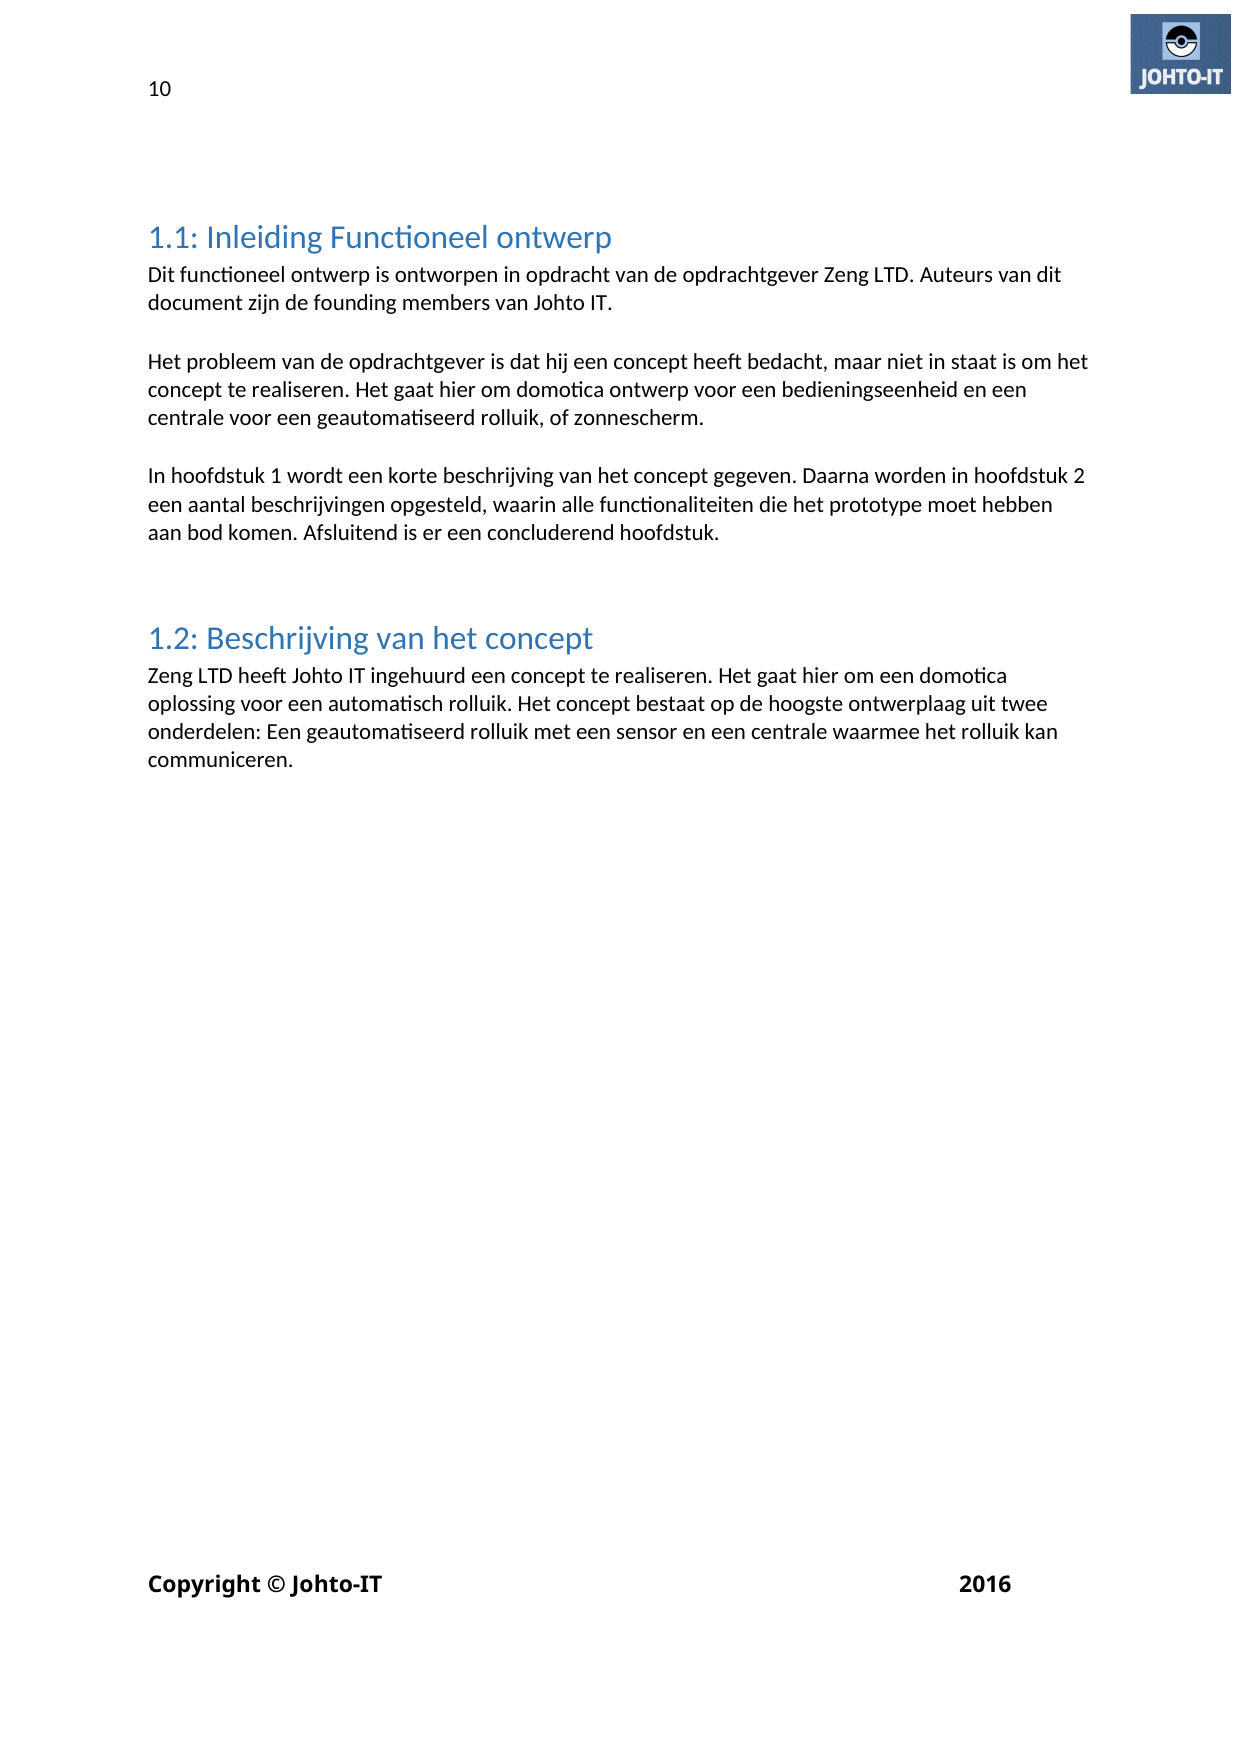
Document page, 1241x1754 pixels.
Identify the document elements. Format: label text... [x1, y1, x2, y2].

picture [1130, 14, 1231, 94]
text Zeng LTD heeft Johto IT ingehuurd een concept te realiseren. Het gaat hier om een domotica oplossing voor een automatisch rolluik. Het concept bestaat op de hoogste ontwerplaag uit twee onderdelen: Een geautomatiseerd rolluik met een sensor en een centrale waarmee het rolluik kan communiceren. [148, 661, 1093, 773]
text Dit functioneel ontwerp is ontworpen in opdracht van de opdrachtgever Zeng LTD. Auteurs van dit document zijn de founding members van Johto IT. [148, 261, 1093, 317]
subtitle 1.1: Inleiding Functioneel ontwerp [148, 217, 1093, 257]
text Het probleem van de opdrachtgever is dat hij een concept heeft bedacht, maar niet in staat is om het concept te realiseren. Het gaat hier om domotica ontwerp voor een bedieningseenheid en een centrale voor een geautomatiseerd rolluik, of zonnescherm. [148, 347, 1093, 431]
subtitle 1.2: Beschrijving van het concept [148, 617, 1093, 658]
text In hoofdstuk 1 wordt een korte beschrijving van het concept gegeven. Daarna worden in hoofdstuk 2 een aantal beschrijvingen opgesteld, waarin alle functionaliteiten die het prototype moet hebben aan bod komen. Afsluitend is er een concluderend hoofdstuk. [148, 462, 1093, 546]
